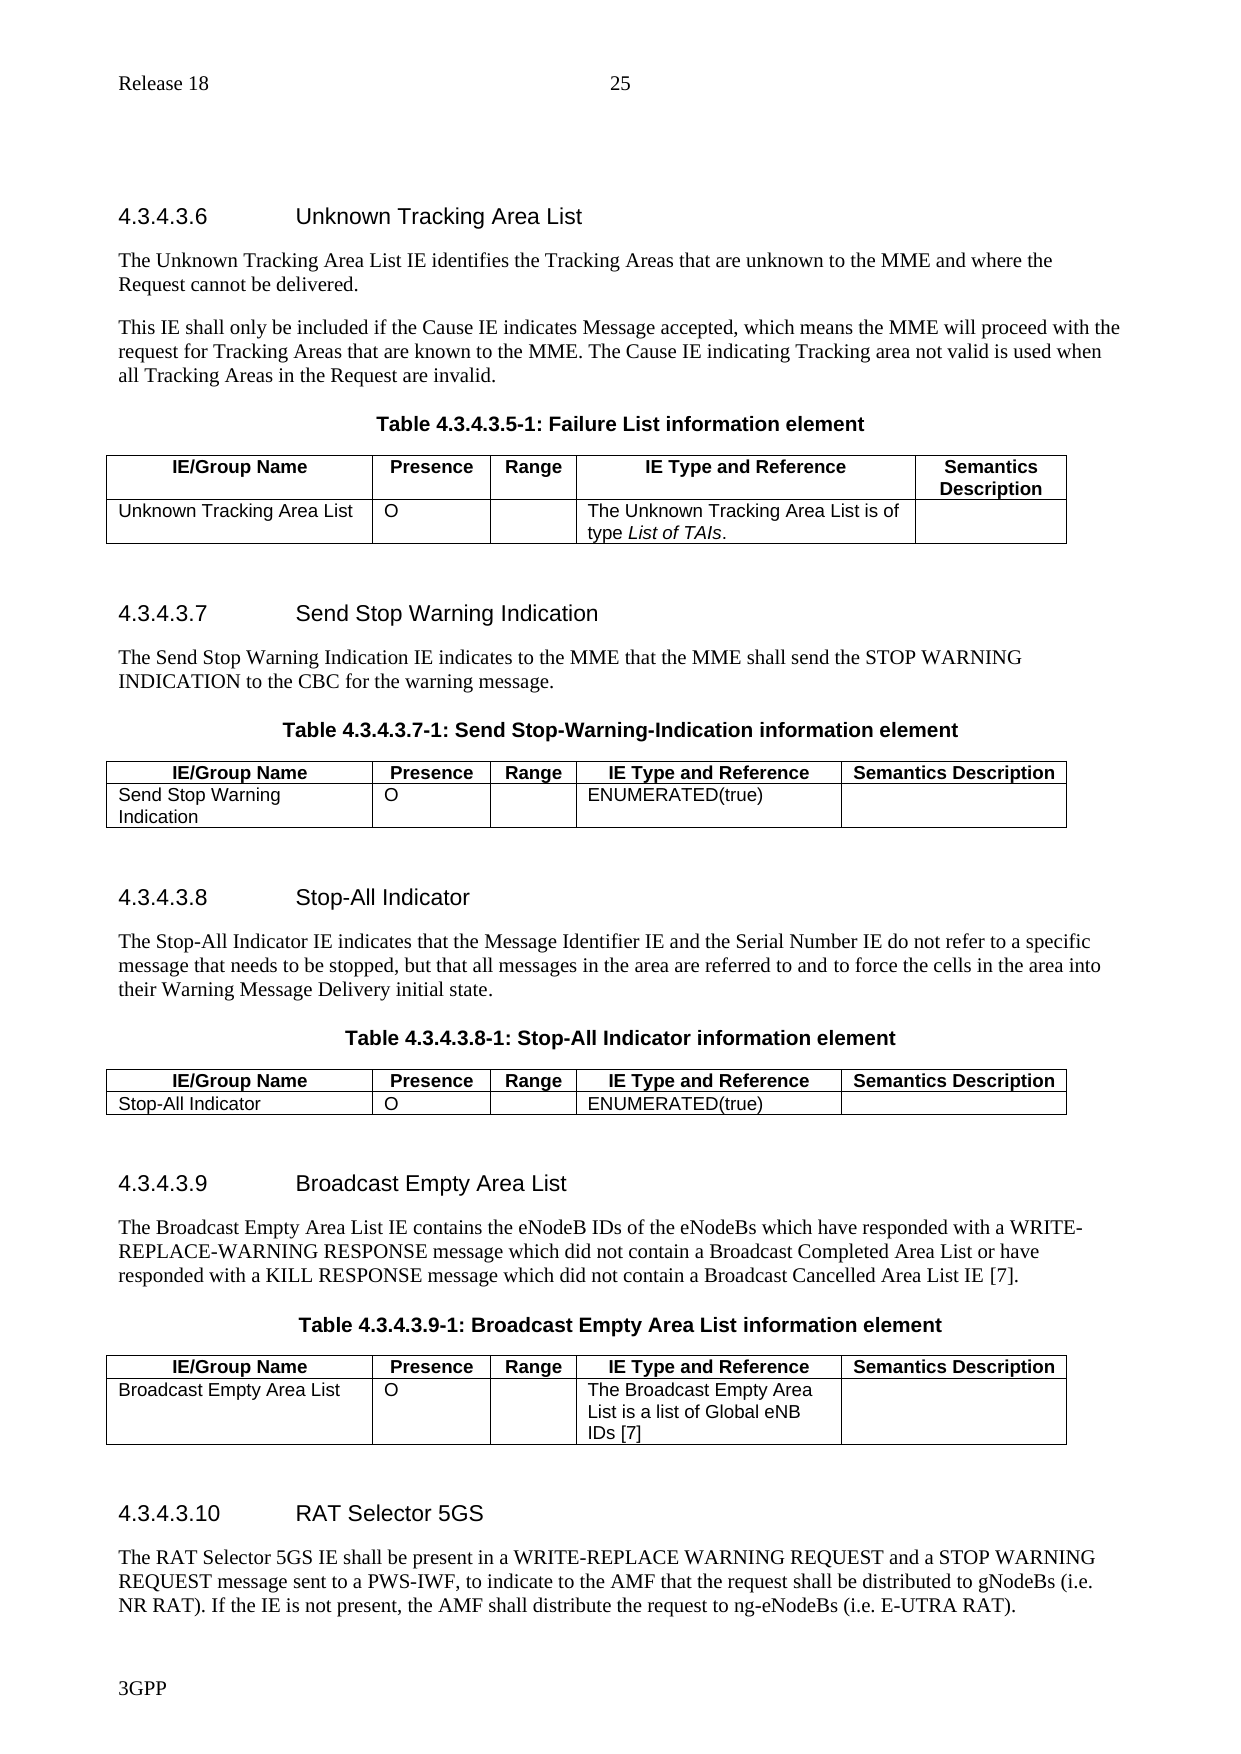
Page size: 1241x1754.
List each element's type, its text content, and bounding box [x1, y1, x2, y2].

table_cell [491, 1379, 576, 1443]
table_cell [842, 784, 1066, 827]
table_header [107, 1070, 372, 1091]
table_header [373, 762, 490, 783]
text The Broadcast Empty Area List IE contains the eNodeB IDs of the eNodeBs which have responded with a WRITE-REPLACE-WARNING RESPONSE message which did not contain a Broadcast Completed Area List or have responded with a KILL RESPONSE message which did not contain a Broadcast Cancelled Area List IE [7]. [118, 1215, 1122, 1287]
text The RAT Selector 5GS IE shall be present in a WRITE-REPLACE WARNING REQUEST and a STOP WARNING REQUEST message sent to a PWS-IWF, to indicate to the AMF that the request shall be distributed to gNodeBs (i.e. NR RAT). If the IE is not present, the AMF shall distribute the request to ng-eNodeBs (i.e. E-UTRA RAT). [118, 1545, 1122, 1617]
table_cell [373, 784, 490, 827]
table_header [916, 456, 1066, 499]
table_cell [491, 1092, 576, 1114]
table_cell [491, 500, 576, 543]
text The Send Stop Warning Indication IE indicates to the MME that the MME shall send the STOP WARNING INDICATION to the CBC for the warning message. [118, 645, 1122, 693]
subtitle 4.3.4.3.10 RAT Selector 5GS [118, 1500, 1122, 1526]
text Table 4.3.4.3.9-1: Broadcast Empty Area List information element [118, 1312, 1122, 1336]
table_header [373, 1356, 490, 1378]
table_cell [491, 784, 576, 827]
text The Unknown Tracking Area List IE identifies the Tracking Areas that are unknown to the MME and where the Request cannot be delivered. [118, 248, 1122, 296]
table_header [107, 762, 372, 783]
text The Stop-All Indicator IE indicates that the Message Identifier IE and the Serial Number IE do not refer to a specific message that needs to be stopped, but that all messages in the area are referred to and to force the cells in the area into their Warning Message Delivery initial state. [118, 929, 1122, 1001]
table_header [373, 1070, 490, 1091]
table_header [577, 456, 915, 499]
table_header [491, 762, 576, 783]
subtitle 4.3.4.3.9 Broadcast Empty Area List [118, 1170, 1122, 1197]
text This IE shall only be included if the Cause IE indicates Message accepted, which means the MME will proceed with the request for Tracking Areas that are known to the MME. The Cause IE indicating Tracking area not valid is used when all Tracking Areas in the Request are invalid. [118, 315, 1122, 387]
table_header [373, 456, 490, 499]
text Table 4.3.4.3.5-1: Failure List information element [118, 412, 1122, 436]
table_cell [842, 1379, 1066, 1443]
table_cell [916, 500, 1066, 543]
subtitle 4.3.4.3.8 Stop-All Indicator [118, 884, 1122, 910]
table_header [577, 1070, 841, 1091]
subtitle 4.3.4.3.6 Unknown Tracking Area List [118, 203, 1122, 229]
text Table 4.3.4.3.7-1: Send Stop-Warning-Indication information element [118, 718, 1122, 742]
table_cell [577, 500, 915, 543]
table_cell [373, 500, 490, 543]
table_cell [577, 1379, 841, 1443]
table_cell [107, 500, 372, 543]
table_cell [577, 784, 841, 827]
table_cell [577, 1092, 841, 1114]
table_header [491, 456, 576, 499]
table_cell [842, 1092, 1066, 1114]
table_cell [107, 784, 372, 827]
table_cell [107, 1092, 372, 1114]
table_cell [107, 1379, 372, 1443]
text Table 4.3.4.3.8-1: Stop-All Indicator information element [118, 1026, 1122, 1050]
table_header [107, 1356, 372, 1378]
subtitle 4.3.4.3.7 Send Stop Warning Indication [118, 599, 1122, 626]
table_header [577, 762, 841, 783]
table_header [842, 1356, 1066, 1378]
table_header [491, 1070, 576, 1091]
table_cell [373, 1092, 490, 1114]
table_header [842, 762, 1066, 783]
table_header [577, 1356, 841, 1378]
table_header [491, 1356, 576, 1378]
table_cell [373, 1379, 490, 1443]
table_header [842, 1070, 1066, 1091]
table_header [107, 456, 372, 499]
